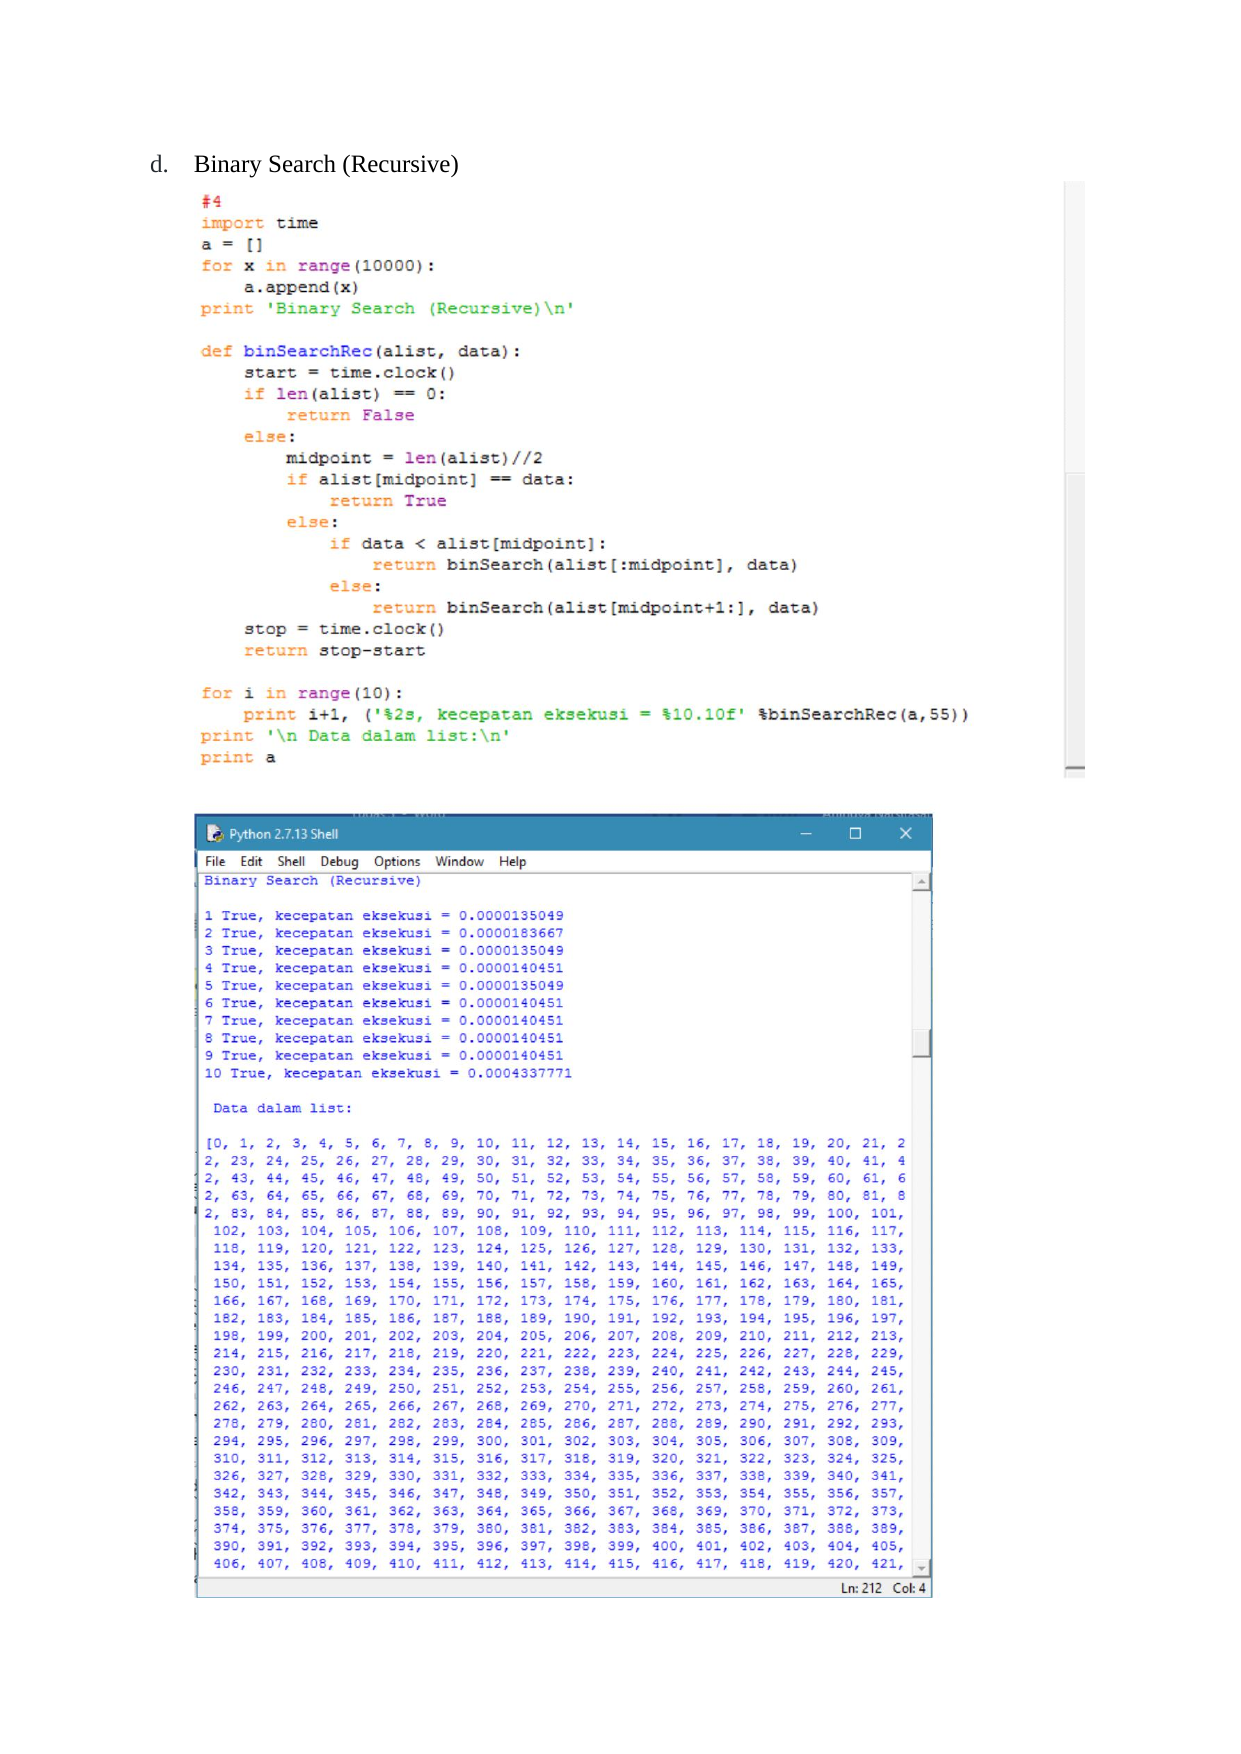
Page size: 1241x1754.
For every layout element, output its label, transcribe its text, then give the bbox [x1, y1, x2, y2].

list Binary Search (Recursive) [150, 149, 1090, 178]
picture [194, 181, 1085, 1598]
